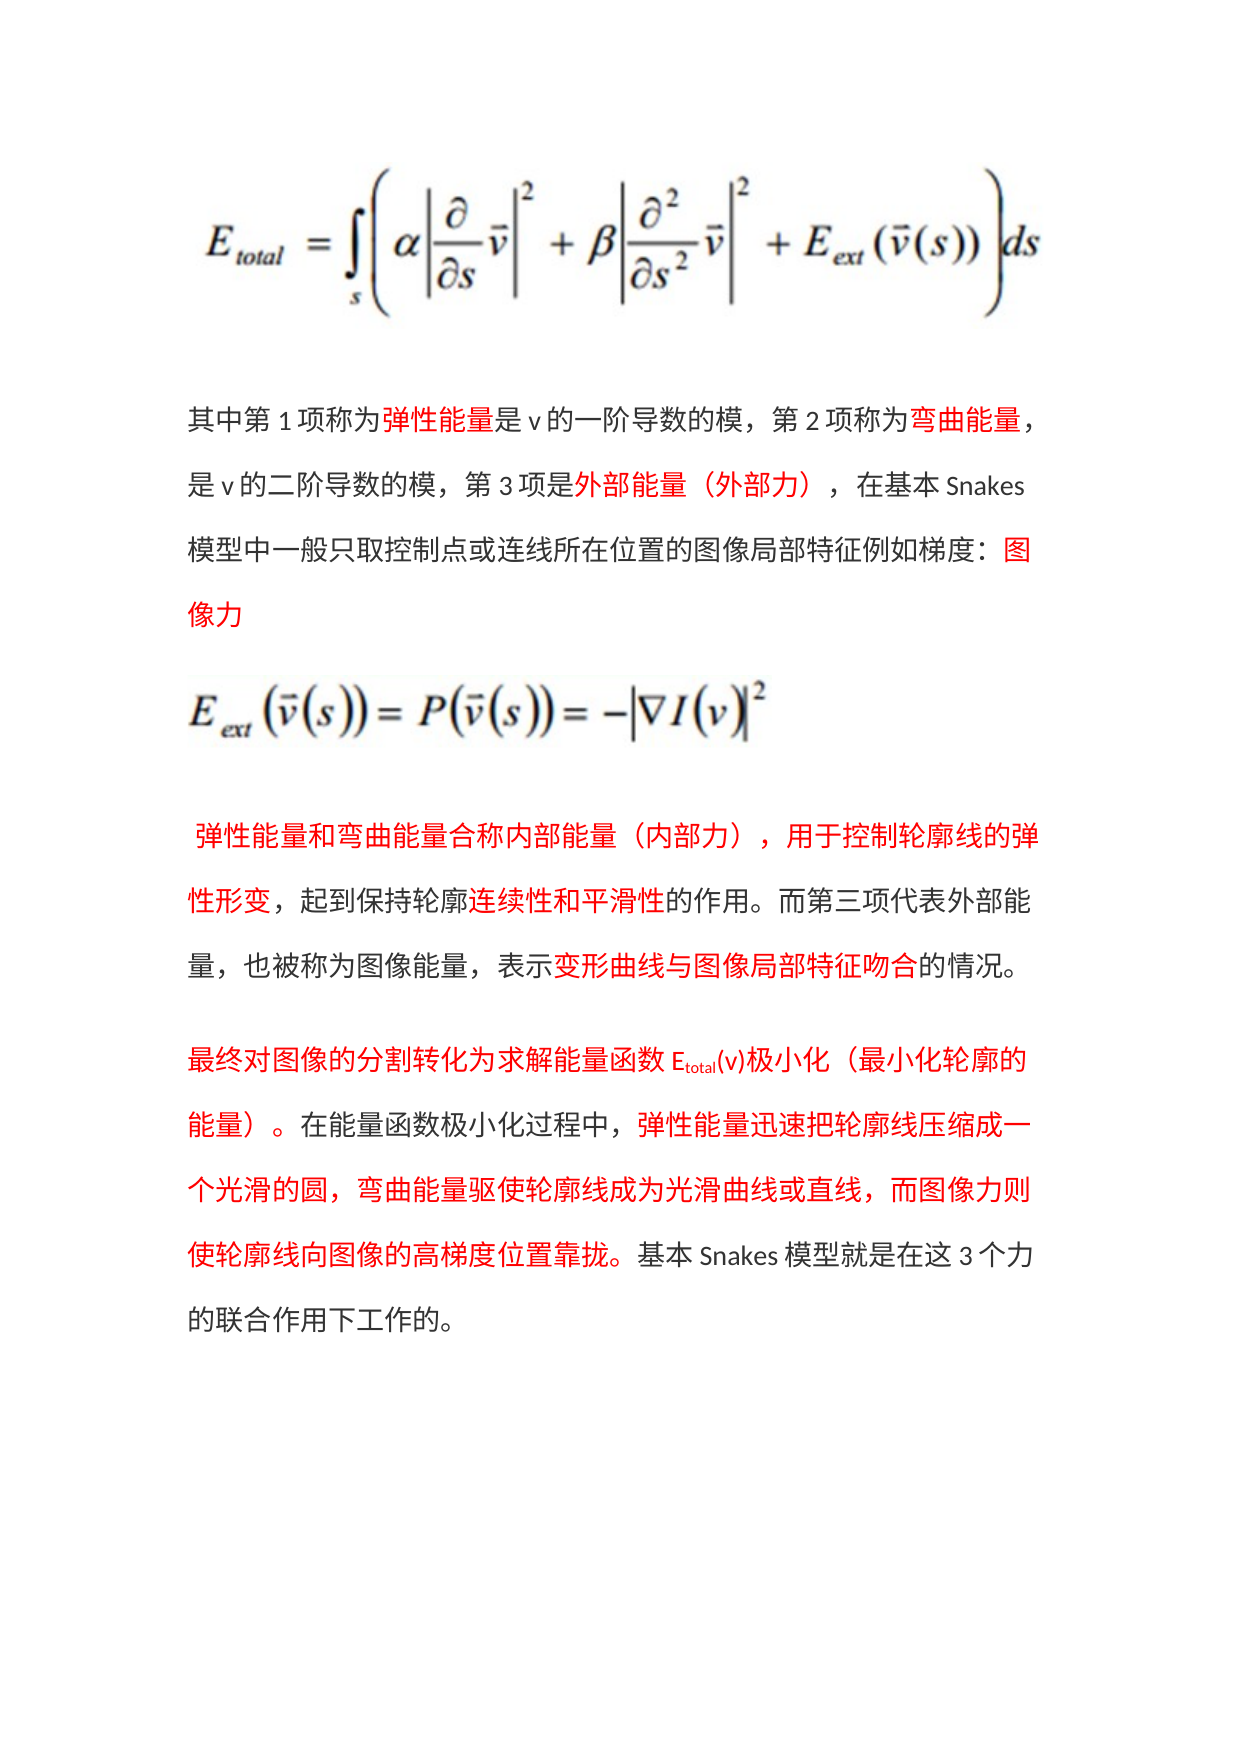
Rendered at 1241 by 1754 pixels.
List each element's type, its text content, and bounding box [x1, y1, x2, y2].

picture [187, 162, 1053, 329]
picture [187, 675, 772, 757]
text 最终对图像的分割转化为求解能量函数Etotal(v)极小化（最小化轮廓的能量）。在能量函数极小化过程中，弹性能量迅速把轮廓线压缩成一个光滑的圆，弯曲能量驱使轮廓线成为光滑曲线或直线，而图像力则使轮廓线向图像的高梯度位置靠拢。基本Snakes模型就是在这3个力的联合作用下工作的。 [187, 1026, 1053, 1351]
text 弹性能量和弯曲能量合称内部能量（内部力），用于控制轮廓线的弹性形变，起到保持轮廓连续性和平滑性的作用。而第三项代表外部能量，也被称为图像能量，表示变形曲线与图像局部特征吻合的情况。 [187, 802, 1053, 997]
text 其中第1项称为弹性能量是v的一阶导数的模，第2项称为弯曲能量，是v的二阶导数的模，第3项是外部能量（外部力），在基本Snakes模型中一般只取控制点或连线所在位置的图像局部特征例如梯度：图像力 [187, 386, 1053, 646]
